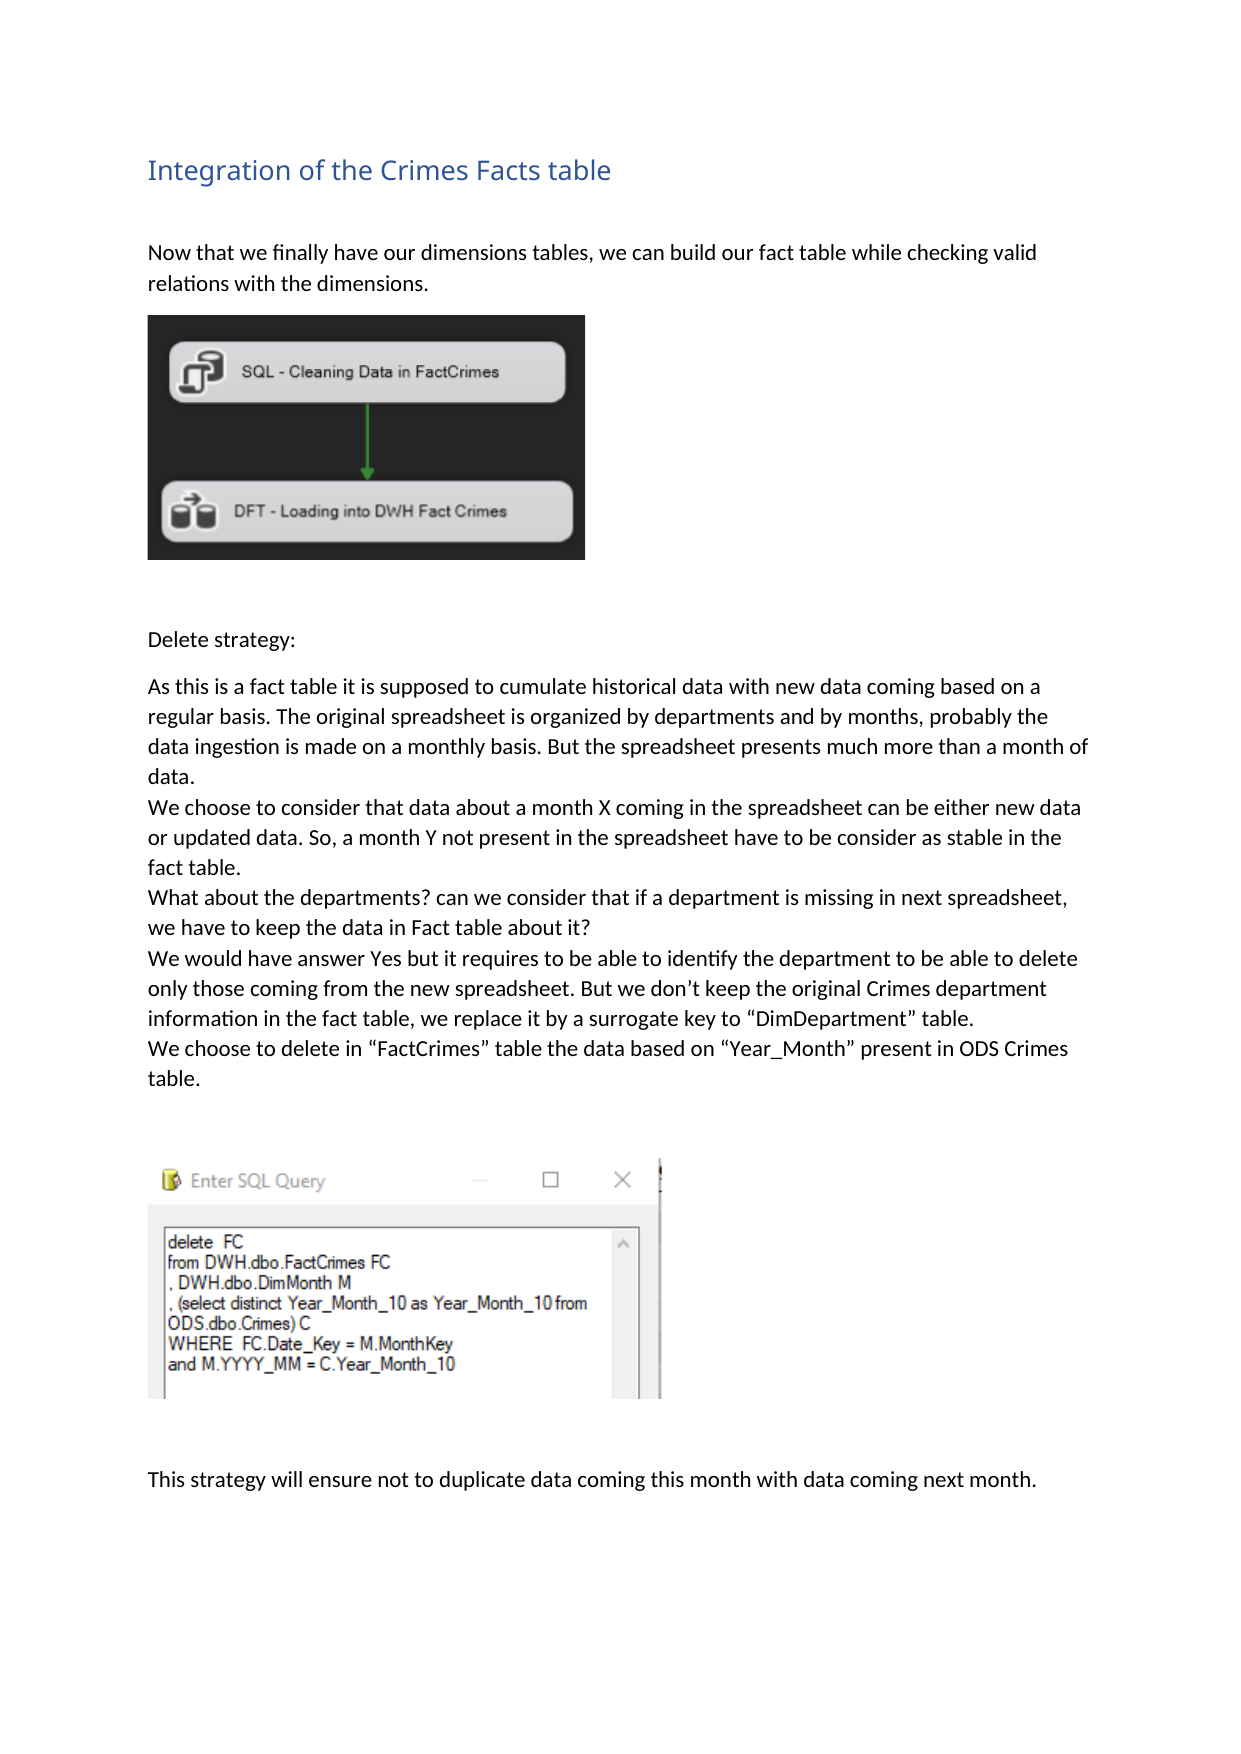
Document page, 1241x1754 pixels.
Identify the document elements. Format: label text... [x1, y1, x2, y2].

picture [147, 315, 586, 560]
text As this is a fact table it is supposed to cumulate historical data with new data coming based on a regular basis. The original spreadsheet is organized by departments and by months, probably the data ingestion is made on a monthly basis. But the spreadsheet presents much more than a month of data. We choose to consider that data about a month X coming in the spreadsheet can be either new data or updated data. So, a month Y not present in the spreadsheet have to be consider as stable in the fact table. What about the departments? can we consider that if a department is missing in next spreadsheet, we have to keep the data in Fact table about it? We would have answer Yes but it requires to be able to identify the department to be able to delete only those coming from the new spreadsheet. But we don’t keep the original Crimes department information in the fact table, we replace it by a surrogate key to “DimDepartment” table. We choose to delete in “FactCrimes” table the data based on “Year_Month” present in ODS Crimes table. [148, 672, 1093, 1093]
text This strategy will ensure not to duplicate data coming this month with data coming next month. [148, 1465, 1093, 1493]
text Delete strategy: [148, 625, 1093, 653]
picture [147, 1158, 662, 1399]
text Now that we finally have our dimensions tables, we can build our fact table while checking valid relations with the dimensions. [148, 238, 1093, 297]
subtitle Integration of the Crimes Facts table [148, 152, 1093, 189]
